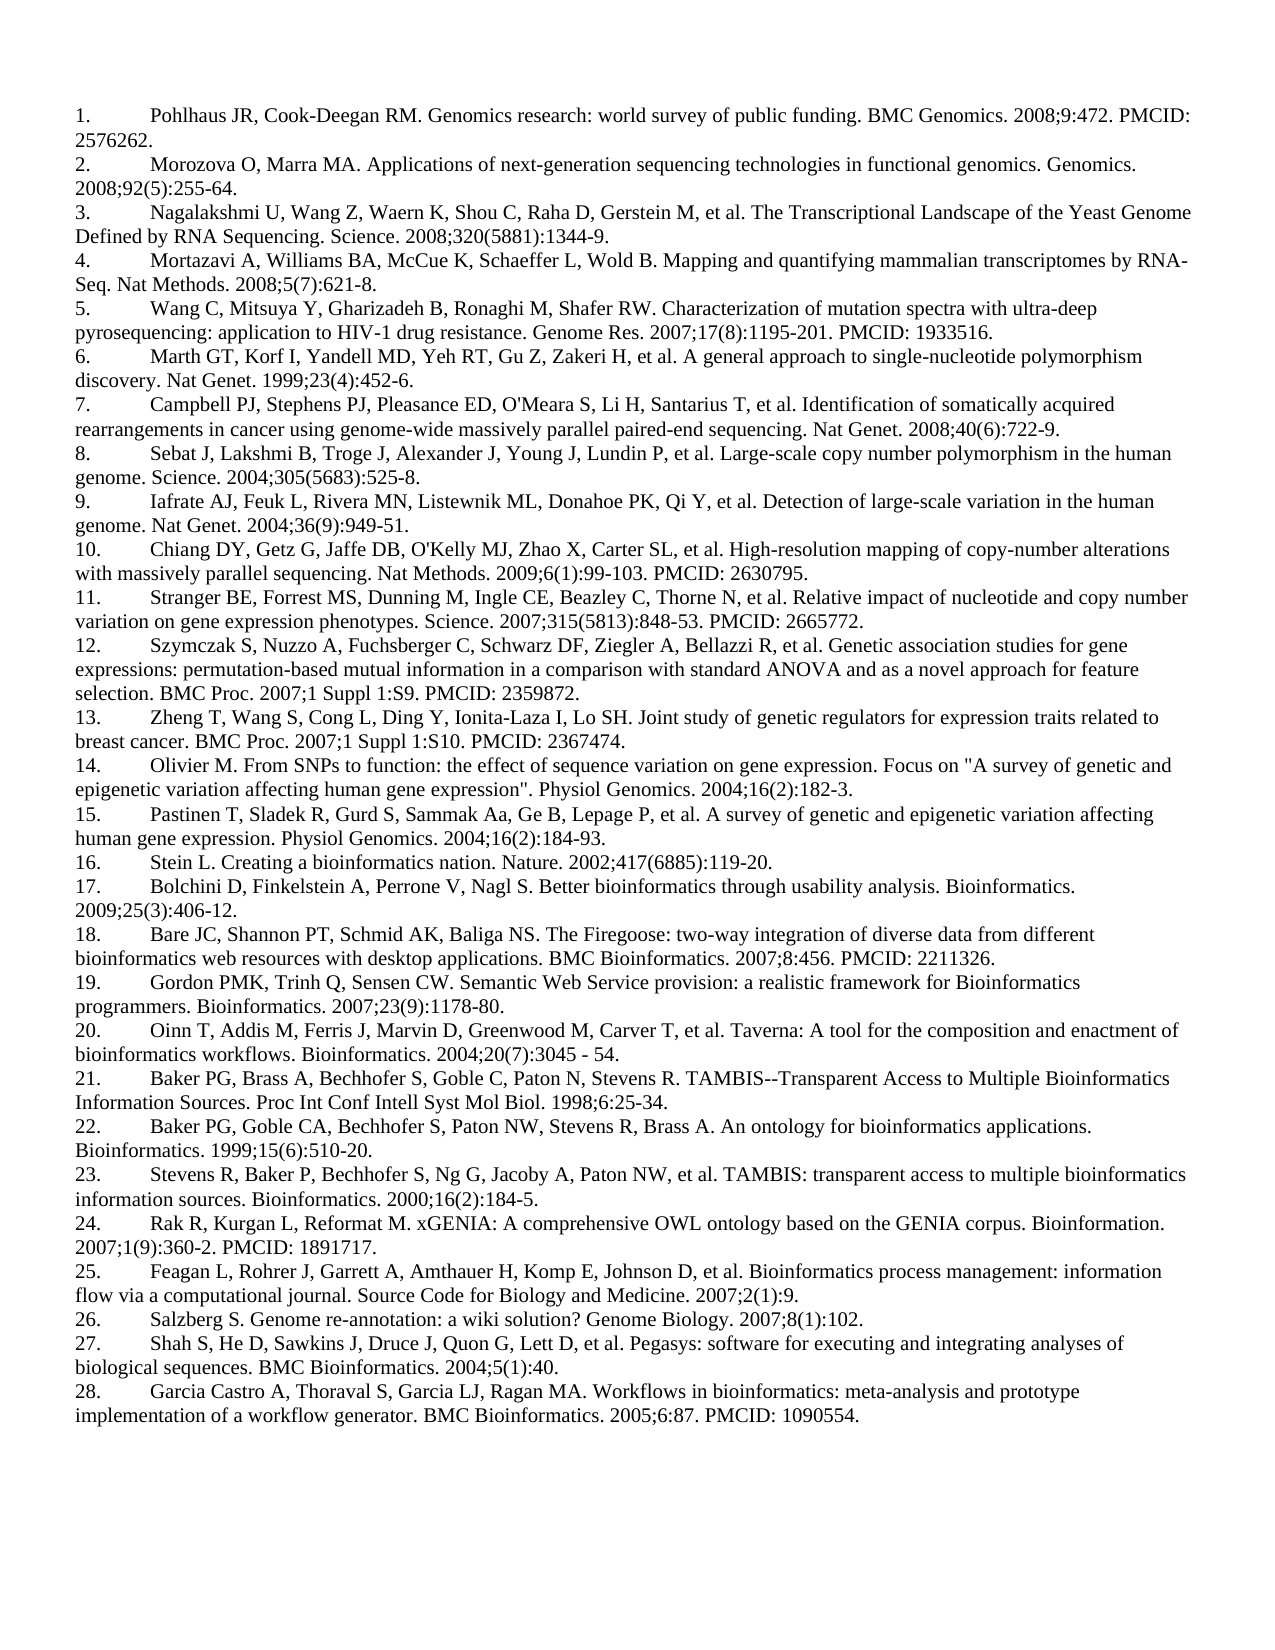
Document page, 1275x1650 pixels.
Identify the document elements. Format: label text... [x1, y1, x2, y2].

text 20. Oinn T, Addis M, Ferris J, Marvin D, Greenwood M, Carver T, et al. Taverna: A tool for the composition and enactment of bioinformatics workflows. Bioinformatics. 2004;20(7):3045 - 54. [75, 1018, 1200, 1066]
text 6. Marth GT, Korf I, Yandell MD, Yeh RT, Gu Z, Zakeri H, et al. A general approach to single-nucleotide polymorphism discovery. Nat Genet. 1999;23(4):452-6. [75, 344, 1200, 392]
text 19. Gordon PMK, Trinh Q, Sensen CW. Semantic Web Service provision: a realistic framework for Bioinformatics programmers. Bioinformatics. 2007;23(9):1178-80. [75, 970, 1200, 1018]
text 28. Garcia Castro A, Thoraval S, Garcia LJ, Ragan MA. Workflows in bioinformatics: meta-analysis and prototype implementation of a workflow generator. BMC Bioinformatics. 2005;6:87. PMCID: 1090554. [75, 1379, 1200, 1427]
text 1. Pohlhaus JR, Cook-Deegan RM. Genomics research: world survey of public funding. BMC Genomics. 2008;9:472. PMCID: 2576262. [75, 101, 1200, 152]
text 3. Nagalakshmi U, Wang Z, Waern K, Shou C, Raha D, Gerstein M, et al. The Transcriptional Landscape of the Yeast Genome Defined by RNA Sequencing. Science. 2008;320(5881):1344-9. [75, 200, 1200, 248]
text 17. Bolchini D, Finkelstein A, Perrone V, Nagl S. Better bioinformatics through usability analysis. Bioinformatics. 2009;25(3):406-12. [75, 874, 1200, 922]
text 23. Stevens R, Baker P, Bechhofer S, Ng G, Jacoby A, Paton NW, et al. TAMBIS: transparent access to multiple bioinformatics information sources. Bioinformatics. 2000;16(2):184-5. [75, 1162, 1200, 1211]
text 9. Iafrate AJ, Feuk L, Rivera MN, Listewnik ML, Donahoe PK, Qi Y, et al. Detection of large-scale variation in the human genome. Nat Genet. 2004;36(9):949-51. [75, 489, 1200, 537]
text 21. Baker PG, Brass A, Bechhofer S, Goble C, Paton N, Stevens R. TAMBIS--Transparent Access to Multiple Bioinformatics Information Sources. Proc Int Conf Intell Syst Mol Biol. 1998;6:25-34. [75, 1066, 1200, 1114]
text 11. Stranger BE, Forrest MS, Dunning M, Ingle CE, Beazley C, Thorne N, et al. Relative impact of nucleotide and copy number variation on gene expression phenotypes. Science. 2007;315(5813):848-53. PMCID: 2665772. [75, 585, 1200, 633]
text 16. Stein L. Creating a bioinformatics nation. Nature. 2002;417(6885):119-20. [75, 849, 1200, 874]
text 2. Morozova O, Marra MA. Applications of next-generation sequencing technologies in functional genomics. Genomics. 2008;92(5):255-64. [75, 152, 1200, 200]
text 18. Bare JC, Shannon PT, Schmid AK, Baliga NS. The Firegoose: two-way integration of diverse data from different bioinformatics web resources with desktop applications. BMC Bioinformatics. 2007;8:456. PMCID: 2211326. [75, 922, 1200, 970]
text 14. Olivier M. From SNPs to function: the effect of sequence variation on gene expression. Focus on "A survey of genetic and epigenetic variation affecting human gene expression". Physiol Genomics. 2004;16(2):182-3. [75, 753, 1200, 801]
text 13. Zheng T, Wang S, Cong L, Ding Y, Ionita-Laza I, Lo SH. Joint study of genetic regulators for expression traits related to breast cancer. BMC Proc. 2007;1 Suppl 1:S10. PMCID: 2367474. [75, 705, 1200, 753]
text 15. Pastinen T, Sladek R, Gurd S, Sammak Aa, Ge B, Lepage P, et al. A survey of genetic and epigenetic variation affecting human gene expression. Physiol Genomics. 2004;16(2):184-93. [75, 801, 1200, 849]
text 7. Campbell PJ, Stephens PJ, Pleasance ED, O'Meara S, Li H, Santarius T, et al. Identification of somatically acquired rearrangements in cancer using genome-wide massively parallel paired-end sequencing. Nat Genet. 2008;40(6):722-9. [75, 392, 1200, 441]
text 22. Baker PG, Goble CA, Bechhofer S, Paton NW, Stevens R, Brass A. An ontology for bioinformatics applications. Bioinformatics. 1999;15(6):510-20. [75, 1114, 1200, 1162]
text 4. Mortazavi A, Williams BA, McCue K, Schaeffer L, Wold B. Mapping and quantifying mammalian transcriptomes by RNA-Seq. Nat Methods. 2008;5(7):621-8. [75, 248, 1200, 296]
text 26. Salzberg S. Genome re-annotation: a wiki solution? Genome Biology. 2007;8(1):102. [75, 1307, 1200, 1331]
text 5. Wang C, Mitsuya Y, Gharizadeh B, Ronaghi M, Shafer RW. Characterization of mutation spectra with ultra-deep pyrosequencing: application to HIV-1 drug resistance. Genome Res. 2007;17(8):1195-201. PMCID: 1933516. [75, 296, 1200, 344]
text 10. Chiang DY, Getz G, Jaffe DB, O'Kelly MJ, Zhao X, Carter SL, et al. High-resolution mapping of copy-number alterations with massively parallel sequencing. Nat Methods. 2009;6(1):99-103. PMCID: 2630795. [75, 537, 1200, 585]
text 24. Rak R, Kurgan L, Reformat M. xGENIA: A comprehensive OWL ontology based on the GENIA corpus. Bioinformation. 2007;1(9):360-2. PMCID: 1891717. [75, 1211, 1200, 1259]
text 12. Szymczak S, Nuzzo A, Fuchsberger C, Schwarz DF, Ziegler A, Bellazzi R, et al. Genetic association studies for gene expressions: permutation-based mutual information in a comparison with standard ANOVA and as a novel approach for feature selection. BMC Proc. 2007;1 Suppl 1:S9. PMCID: 2359872. [75, 633, 1200, 705]
text 8. Sebat J, Lakshmi B, Troge J, Alexander J, Young J, Lundin P, et al. Large-scale copy number polymorphism in the human genome. Science. 2004;305(5683):525-8. [75, 441, 1200, 489]
text 25. Feagan L, Rohrer J, Garrett A, Amthauer H, Komp E, Johnson D, et al. Bioinformatics process management: information flow via a computational journal. Source Code for Biology and Medicine. 2007;2(1):9. [75, 1259, 1200, 1307]
text 27. Shah S, He D, Sawkins J, Druce J, Quon G, Lett D, et al. Pegasys: software for executing and integrating analyses of biological sequences. BMC Bioinformatics. 2004;5(1):40. [75, 1331, 1200, 1379]
